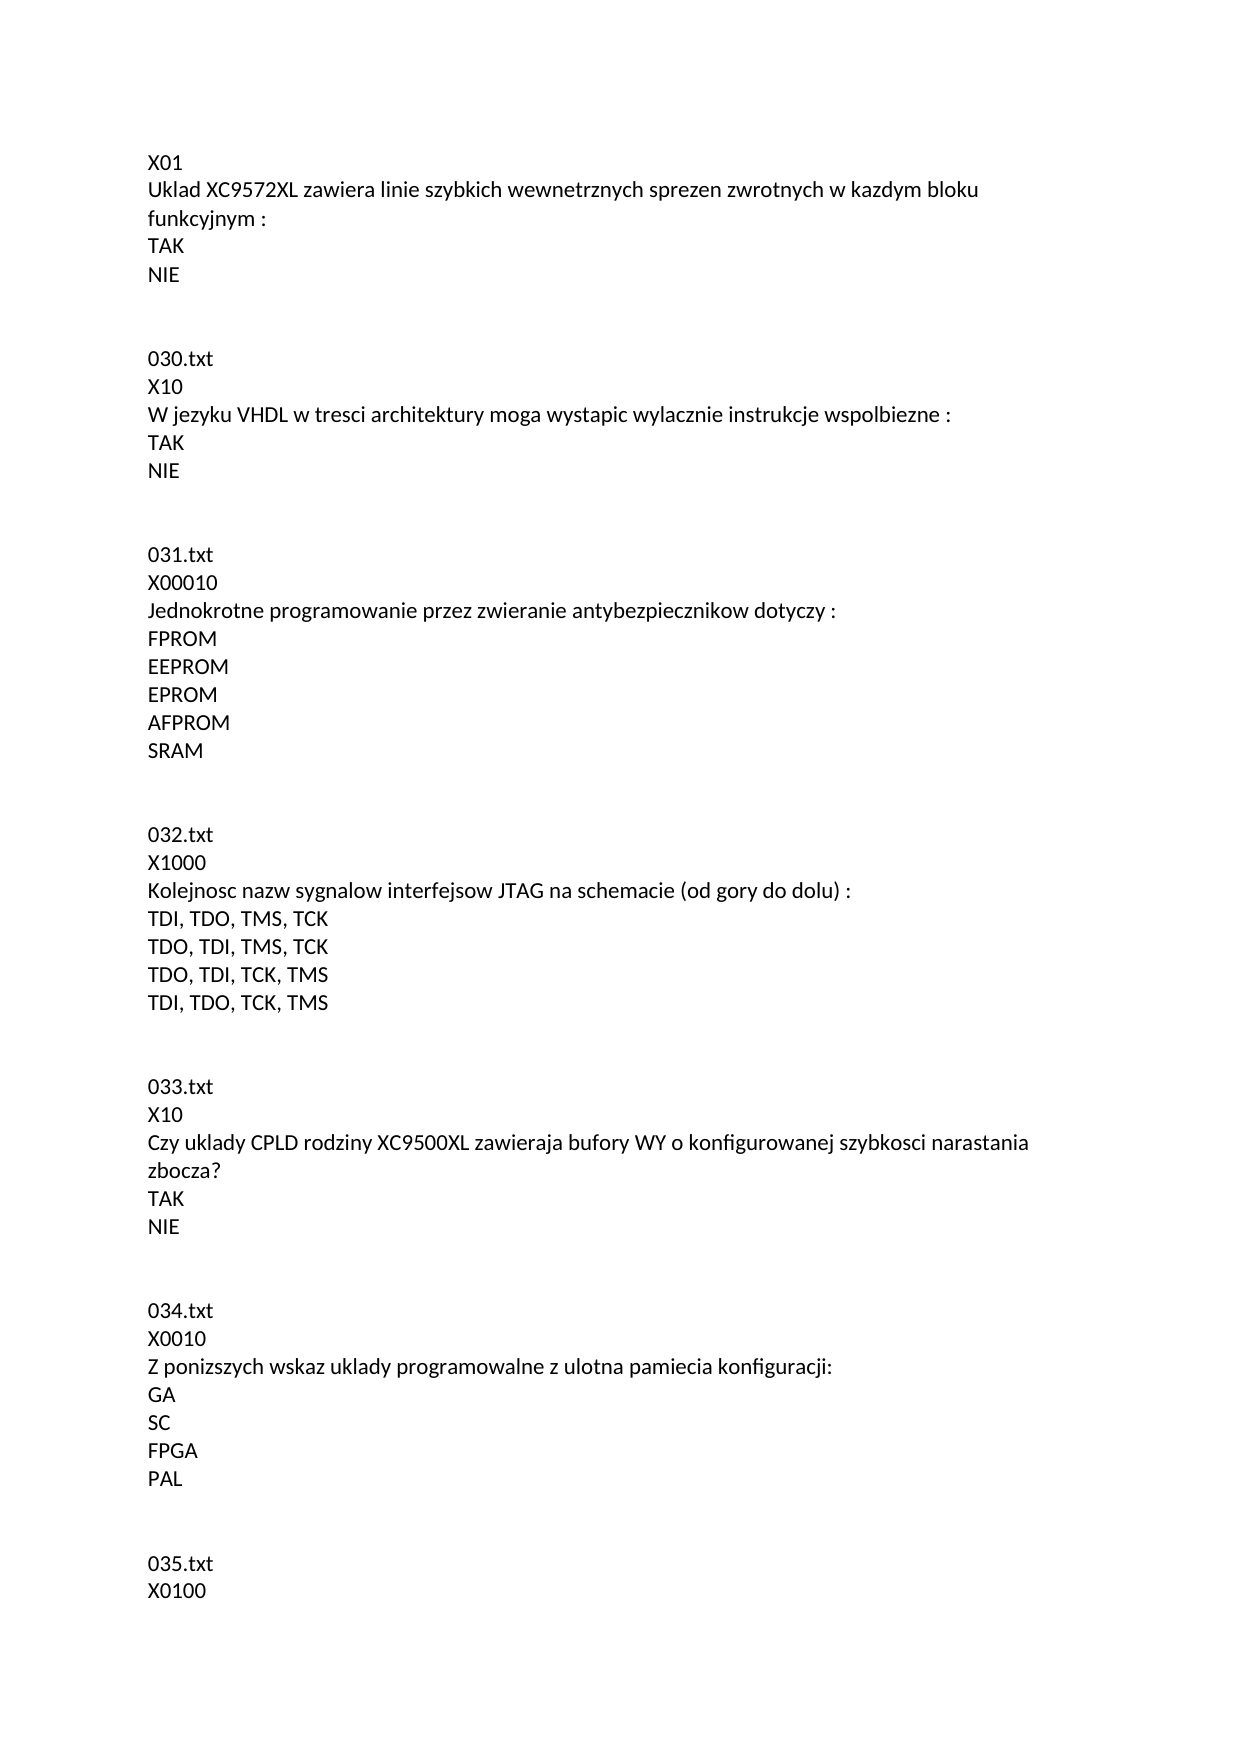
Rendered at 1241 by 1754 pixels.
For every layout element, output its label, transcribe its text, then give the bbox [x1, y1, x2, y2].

text X10 [148, 1100, 1093, 1128]
text X10 [148, 372, 1093, 400]
text FPGA [148, 1437, 1093, 1464]
text Jednokrotne programowanie przez zwieranie antybezpiecznikow dotyczy : [148, 596, 1093, 624]
text TDI, TDO, TMS, TCK [148, 904, 1093, 932]
text 032.txt [148, 820, 1093, 848]
text 035.txt [148, 1549, 1093, 1577]
text X0010 [148, 1324, 1093, 1352]
text TAK [148, 1184, 1093, 1212]
text EPROM [148, 680, 1093, 708]
text PAL [148, 1464, 1093, 1493]
text W jezyku VHDL w tresci architektury moga wystapic wylacznie instrukcje wspolbiezne : [148, 400, 1093, 428]
text NIE [148, 1212, 1093, 1240]
text Z ponizszych wskaz uklady programowalne z ulotna pamiecia konfiguracji: [148, 1352, 1093, 1381]
text 034.txt [148, 1296, 1093, 1324]
text X0100 [148, 1577, 1093, 1605]
text 031.txt [148, 540, 1093, 568]
text TAK [148, 428, 1093, 456]
text X01 [148, 148, 1093, 176]
text FPROM [148, 624, 1093, 652]
text EEPROM [148, 652, 1093, 680]
text TDI, TDO, TCK, TMS [148, 988, 1093, 1016]
text TDO, TDI, TCK, TMS [148, 960, 1093, 988]
text SRAM [148, 736, 1093, 764]
text 030.txt [148, 344, 1093, 372]
text SC [148, 1408, 1093, 1437]
text NIE [148, 260, 1093, 288]
text X00010 [148, 568, 1093, 596]
text AFPROM [148, 708, 1093, 736]
text X1000 [148, 848, 1093, 876]
text Czy uklady CPLD rodziny XC9500XL zawieraja bufory WY o konfigurowanej szybkosci narastania zbocza? [148, 1128, 1093, 1184]
text TDO, TDI, TMS, TCK [148, 932, 1093, 960]
text TAK [148, 232, 1093, 260]
text Uklad XC9572XL zawiera linie szybkich wewnetrznych sprezen zwrotnych w kazdym bloku funkcyjnym : [148, 176, 1093, 232]
text NIE [148, 456, 1093, 484]
text 033.txt [148, 1072, 1093, 1100]
text Kolejnosc nazw sygnalow interfejsow JTAG na schemacie (od gory do dolu) : [148, 876, 1093, 904]
text GA [148, 1381, 1093, 1408]
